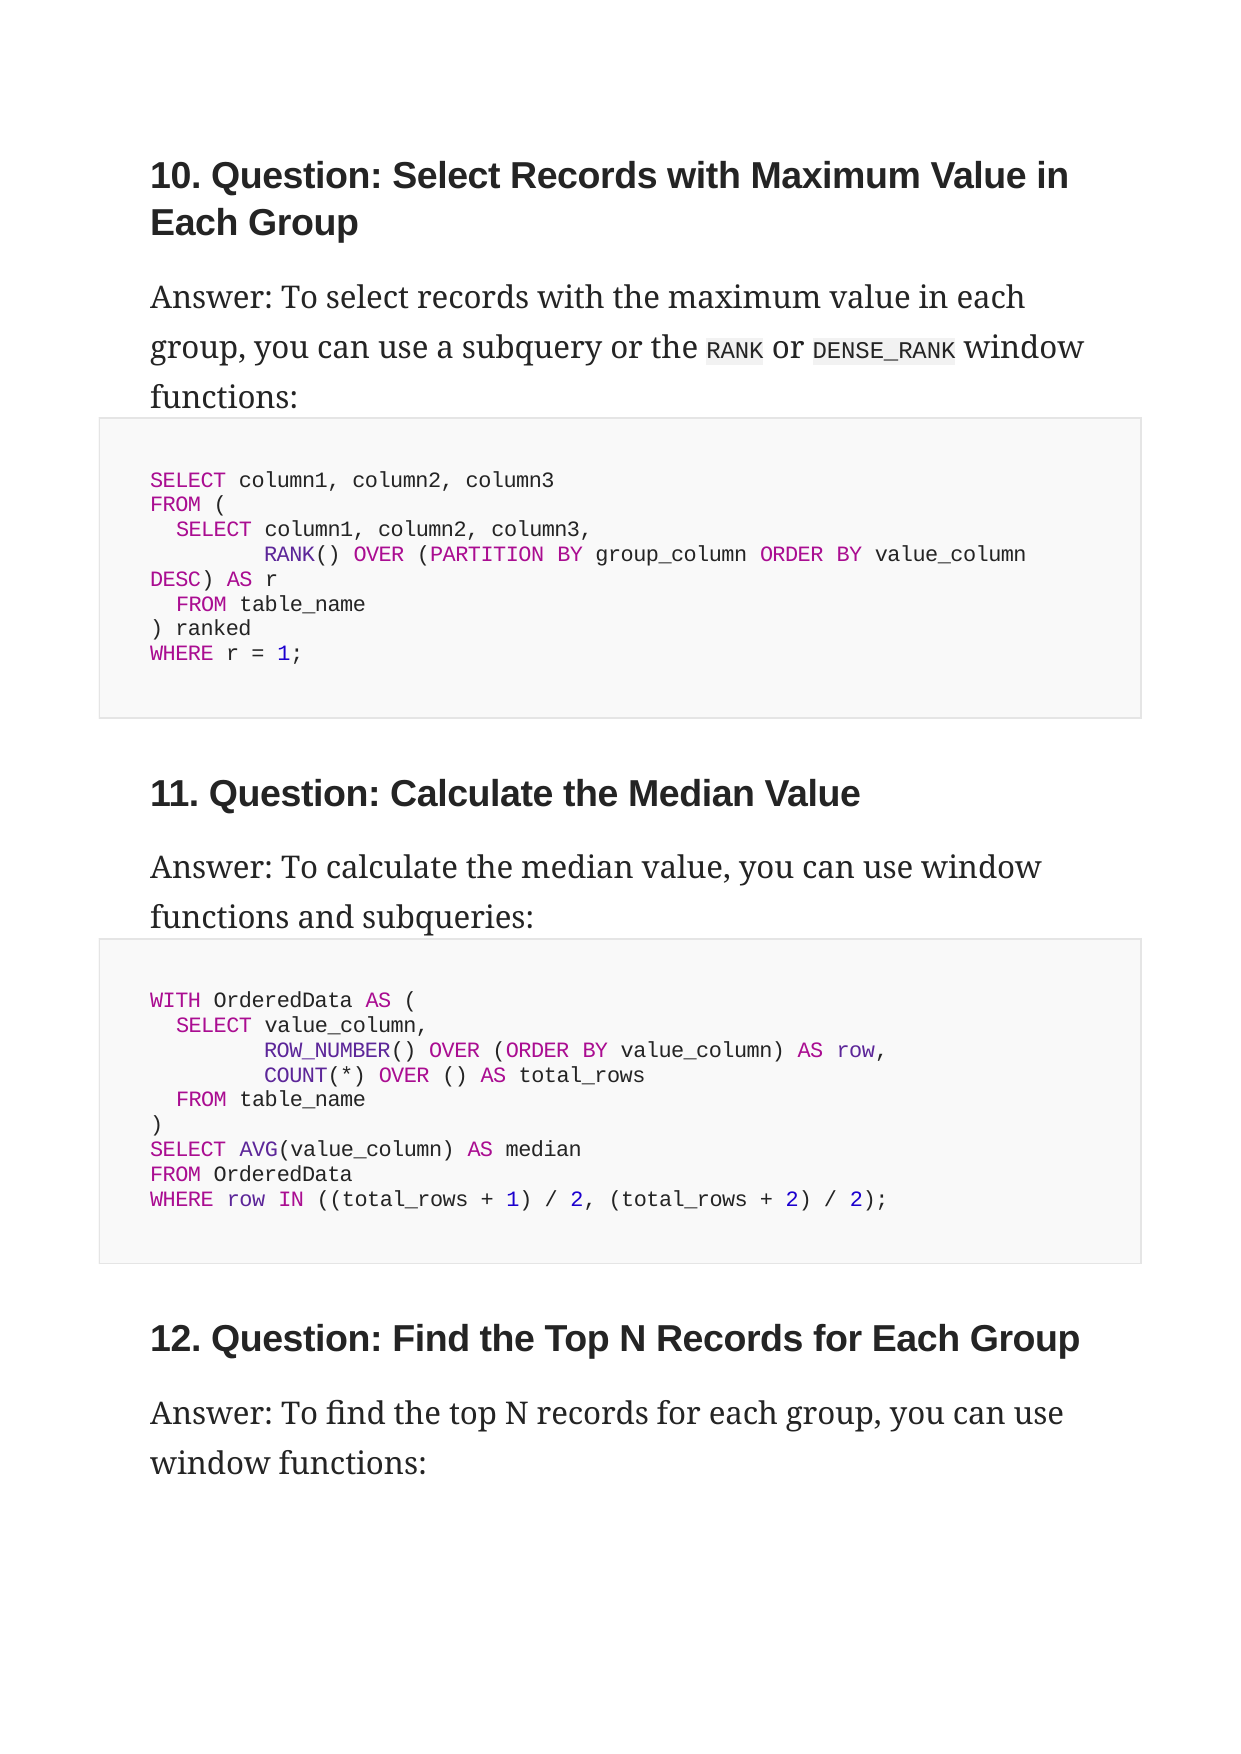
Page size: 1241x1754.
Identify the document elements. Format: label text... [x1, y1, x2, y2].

text 11. Question: Calculate the Median Value [150, 767, 1090, 814]
text SELECT column1, column2, column3 FROM ( SELECT column1, column2, column3, RANK() OVER (PARTITION BY group_column ORDER BY value_column DESC) AS r FROM table_name ) ranked WHERE r = 1; [100, 419, 1140, 717]
text Answer: To calculate the median value, you can use window functions and subqueries: [150, 838, 1090, 938]
text Answer: To find the top N records for each group, you can use window functions: [150, 1383, 1090, 1483]
text WITH OrderedData AS ( SELECT value_column, ROW_NUMBER() OVER (ORDER BY value_column) AS row, COUNT(*) OVER () AS total_rows FROM table_name ) SELECT AVG(value_column) AS median FROM OrderedData WHERE row IN ((total_rows + 1) / 2, (total_rows + 2) / 2); [100, 940, 1140, 1263]
text Answer: To select records with the maximum value in each group, you can use a subquery or the RANK or DENSE_RANK window functions: [150, 267, 1090, 417]
text 12. Question: Find the Top N Records for Each Group [150, 1313, 1090, 1360]
text 10. Question: Select Records with Maximum Value in Each Group [150, 150, 1090, 244]
